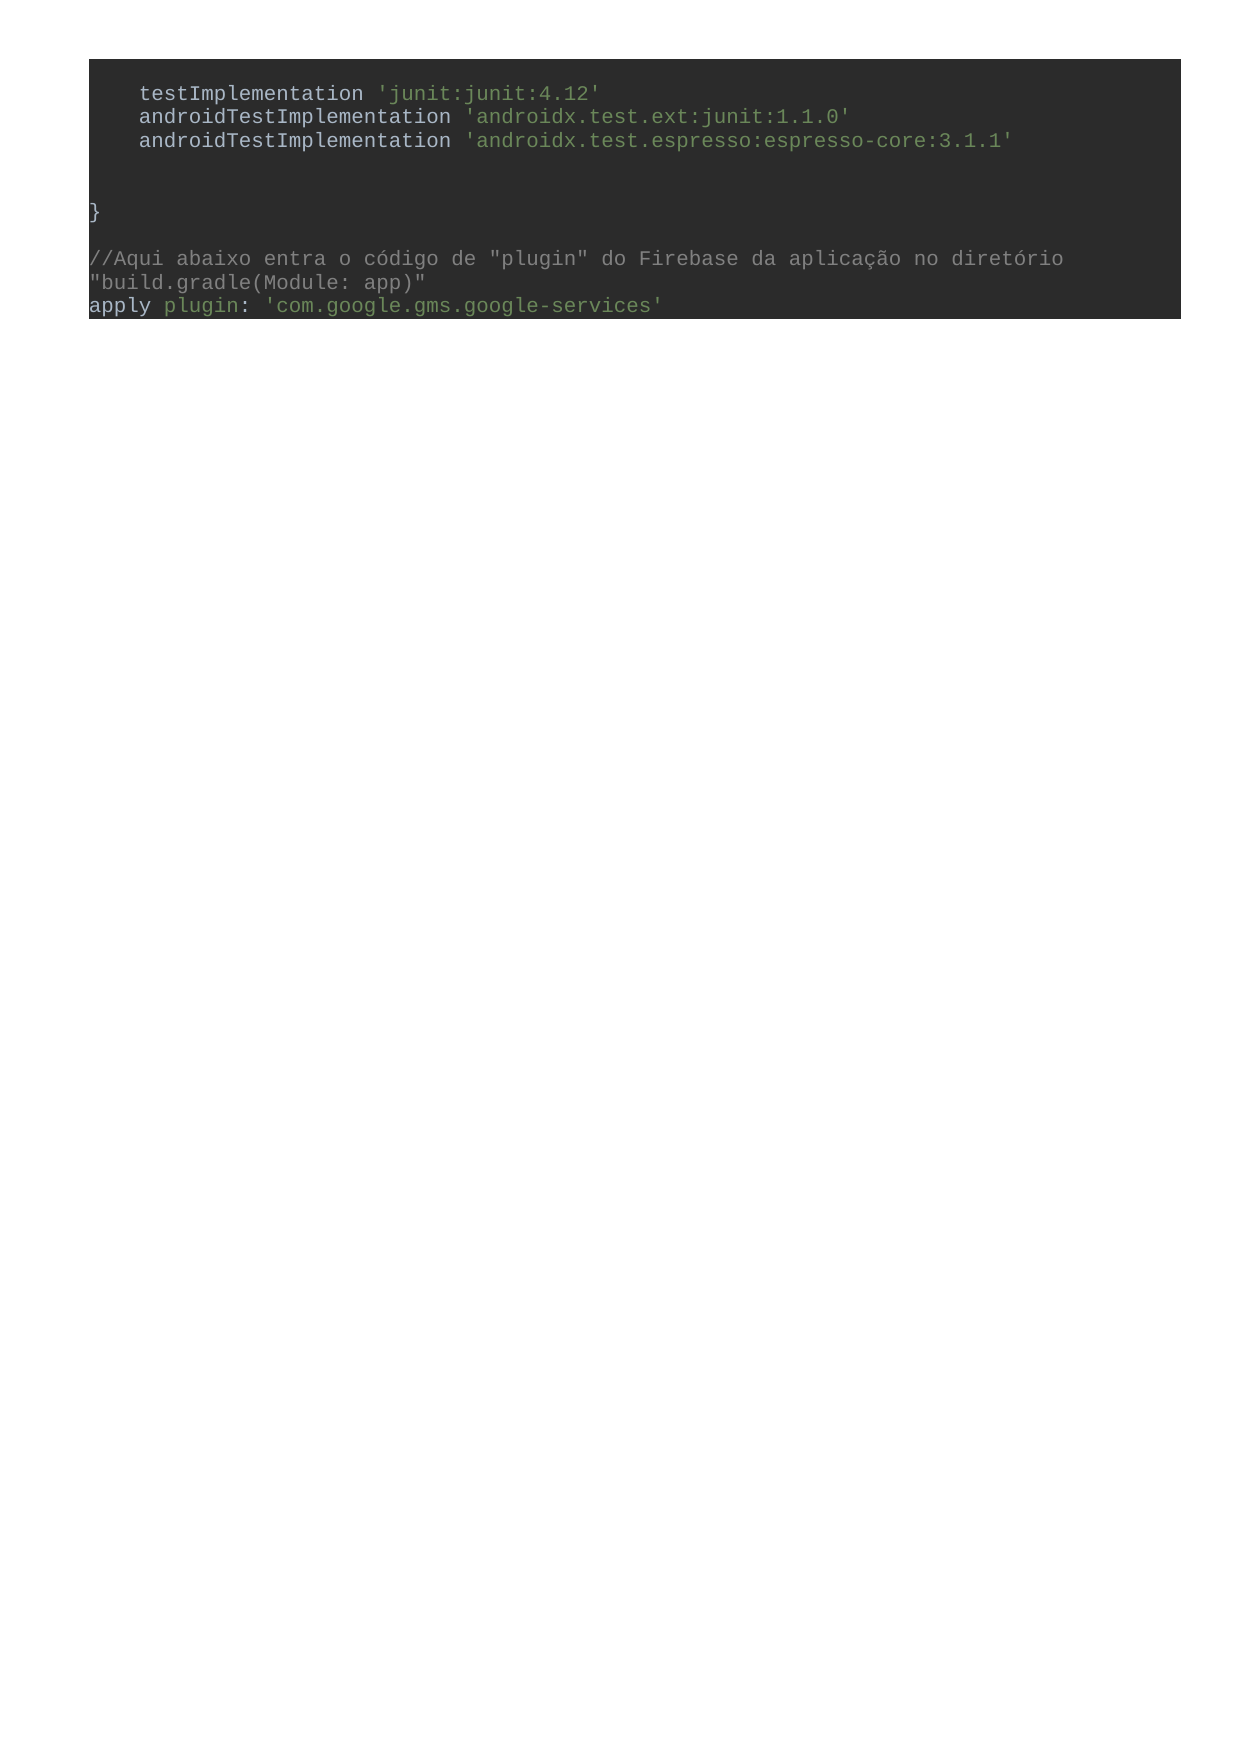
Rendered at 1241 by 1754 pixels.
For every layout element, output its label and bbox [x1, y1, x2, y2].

text [89, 59, 1181, 319]
